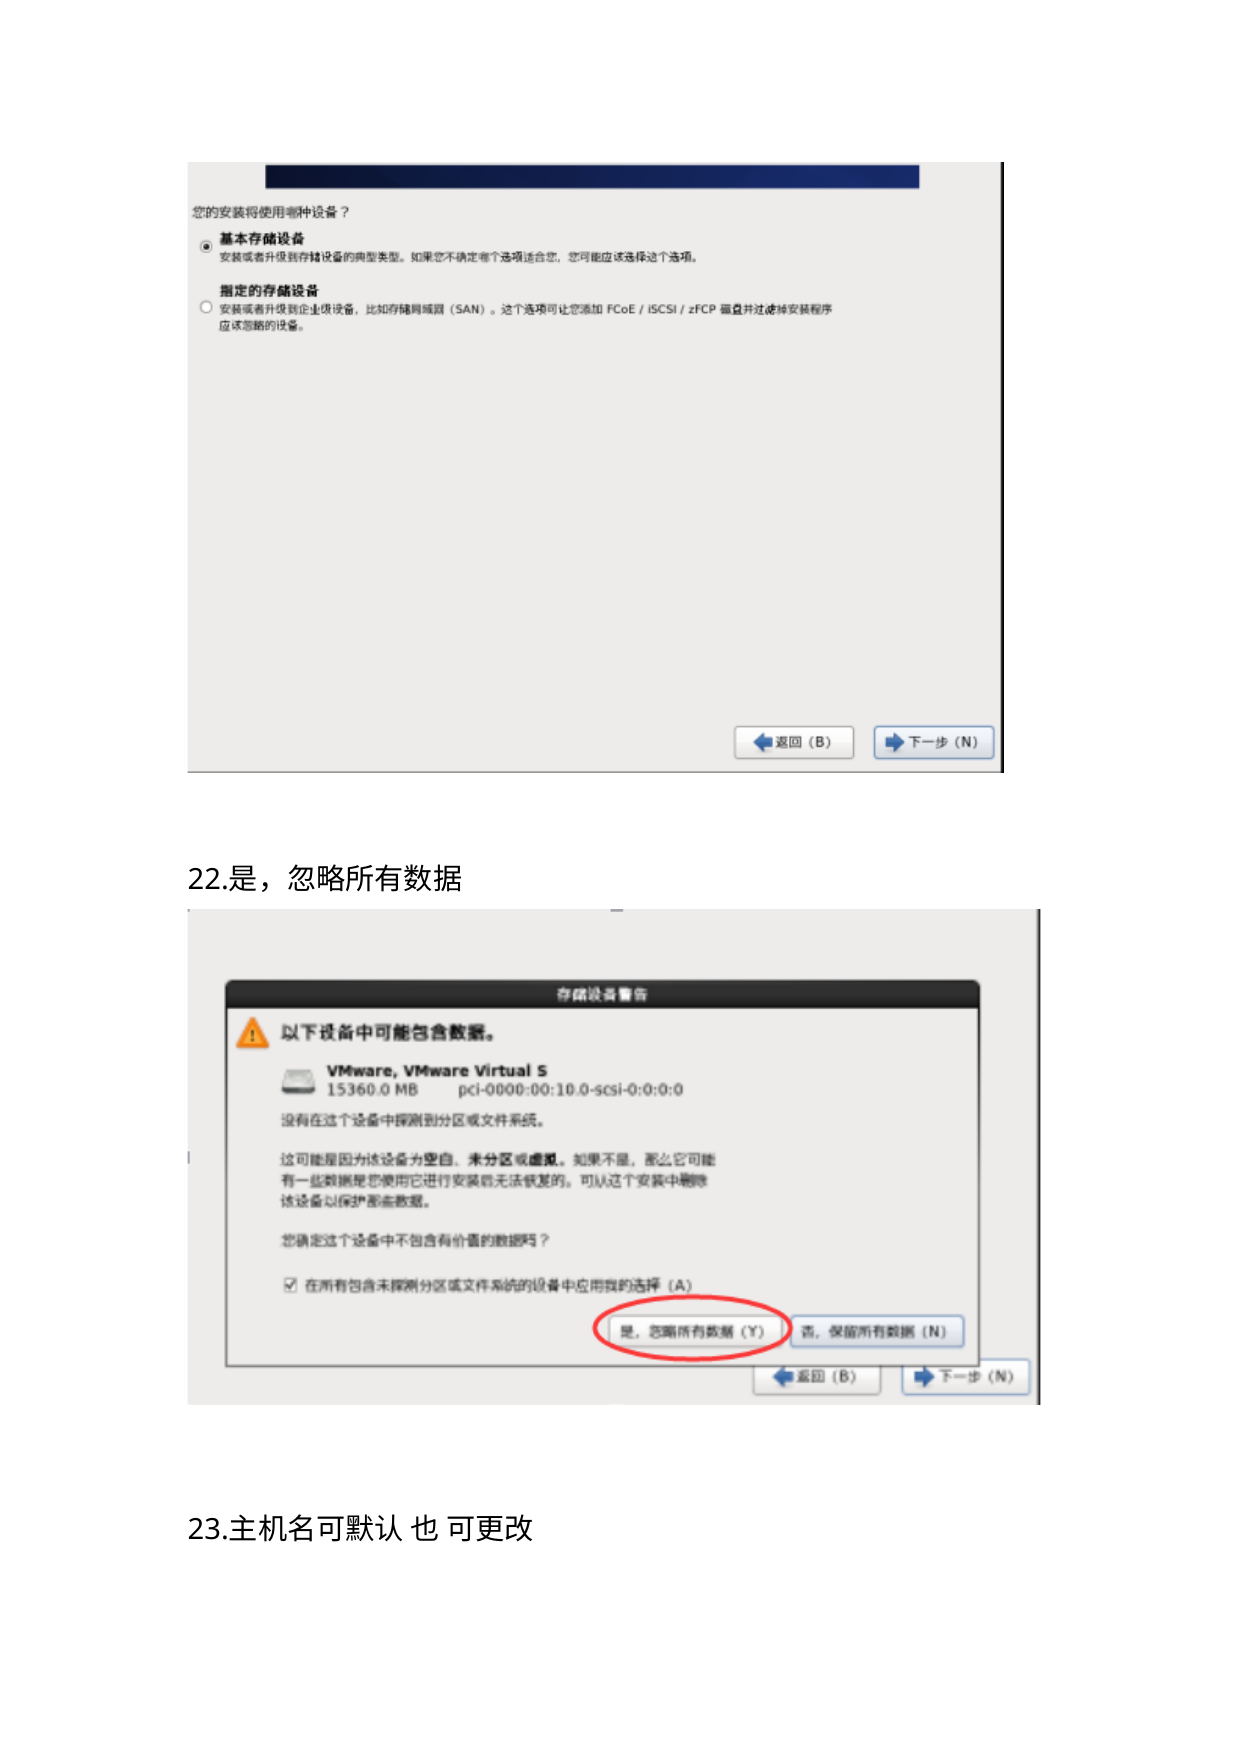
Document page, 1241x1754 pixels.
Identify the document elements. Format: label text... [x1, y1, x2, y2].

list 23.主机名可默认 也 可更改 [187, 1494, 1053, 1559]
picture [187, 909, 1041, 1405]
picture [187, 162, 1004, 773]
list 22.是，忽略所有数据 [187, 844, 1053, 909]
